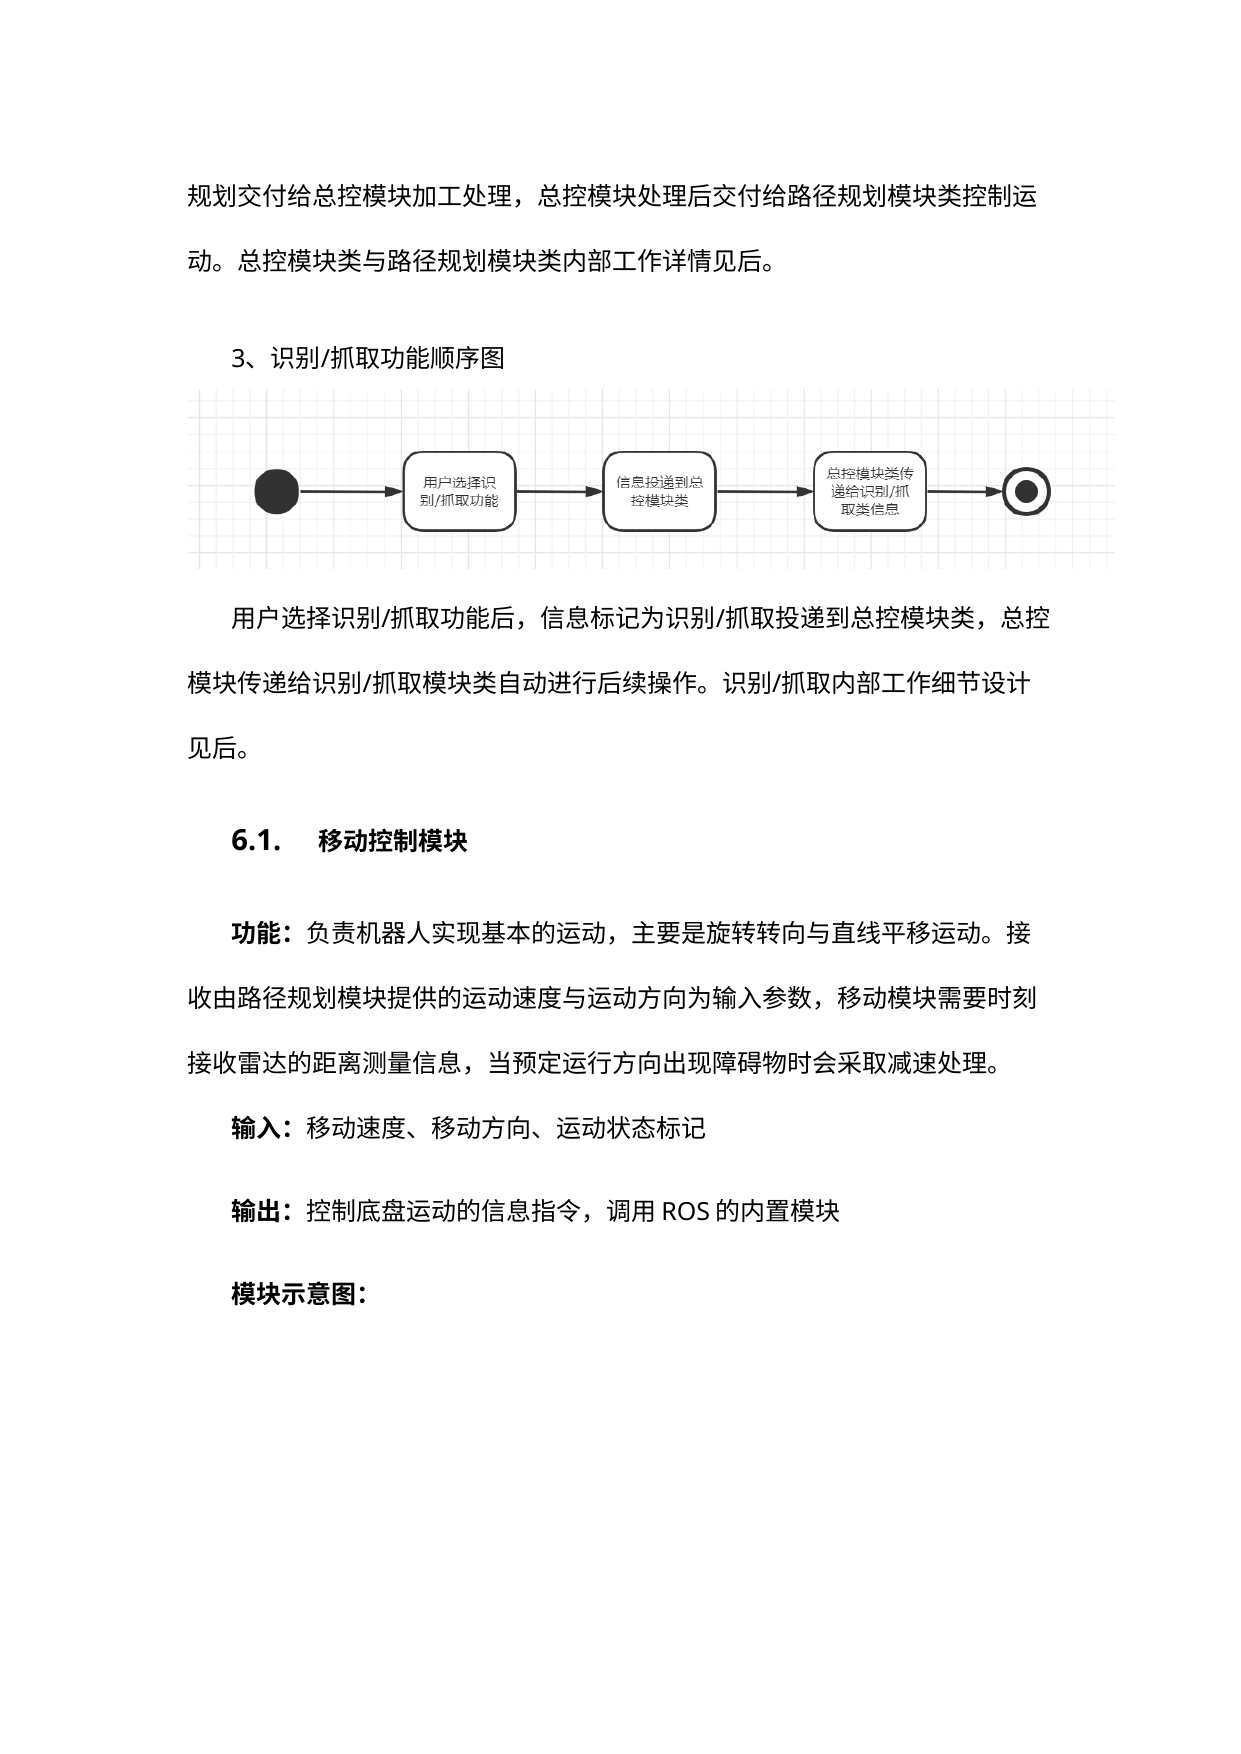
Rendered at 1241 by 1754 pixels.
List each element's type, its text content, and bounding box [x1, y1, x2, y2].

text 模块示意图： [187, 1260, 1053, 1325]
picture [187, 389, 1115, 569]
text 输入：移动速度、移动方向、运动状态标记 [187, 1094, 1053, 1159]
text 输出：控制底盘运动的信息指令，调用ROS的内置模块 [187, 1177, 1053, 1242]
text 功能：负责机器人实现基本的运动，主要是旋转转向与直线平移运动。接收由路径规划模块提供的运动速度与运动方向为输入参数，移动模块需要时刻接收雷达的距离测量信息，当预定运行方向出现障碍物时会采取减速处理。 [187, 899, 1053, 1094]
list 移动控制模块 [231, 807, 1053, 872]
list 识别/抓取功能顺序图 [187, 324, 1053, 389]
list 用户选择路径规划功能后，弹出对话框指定目的地位置，信息标记为路径规划交付给总控模块加工处理，总控模块处理后交付给路径规划模块类控制运动。总控模块类与路径规划模块类内部工作详情见后。 [187, 162, 1053, 292]
list 用户选择识别/抓取功能后，信息标记为识别/抓取投递到总控模块类，总控模块传递给识别/抓取模块类自动进行后续操作。识别/抓取内部工作细节设计见后。 [187, 584, 1053, 779]
